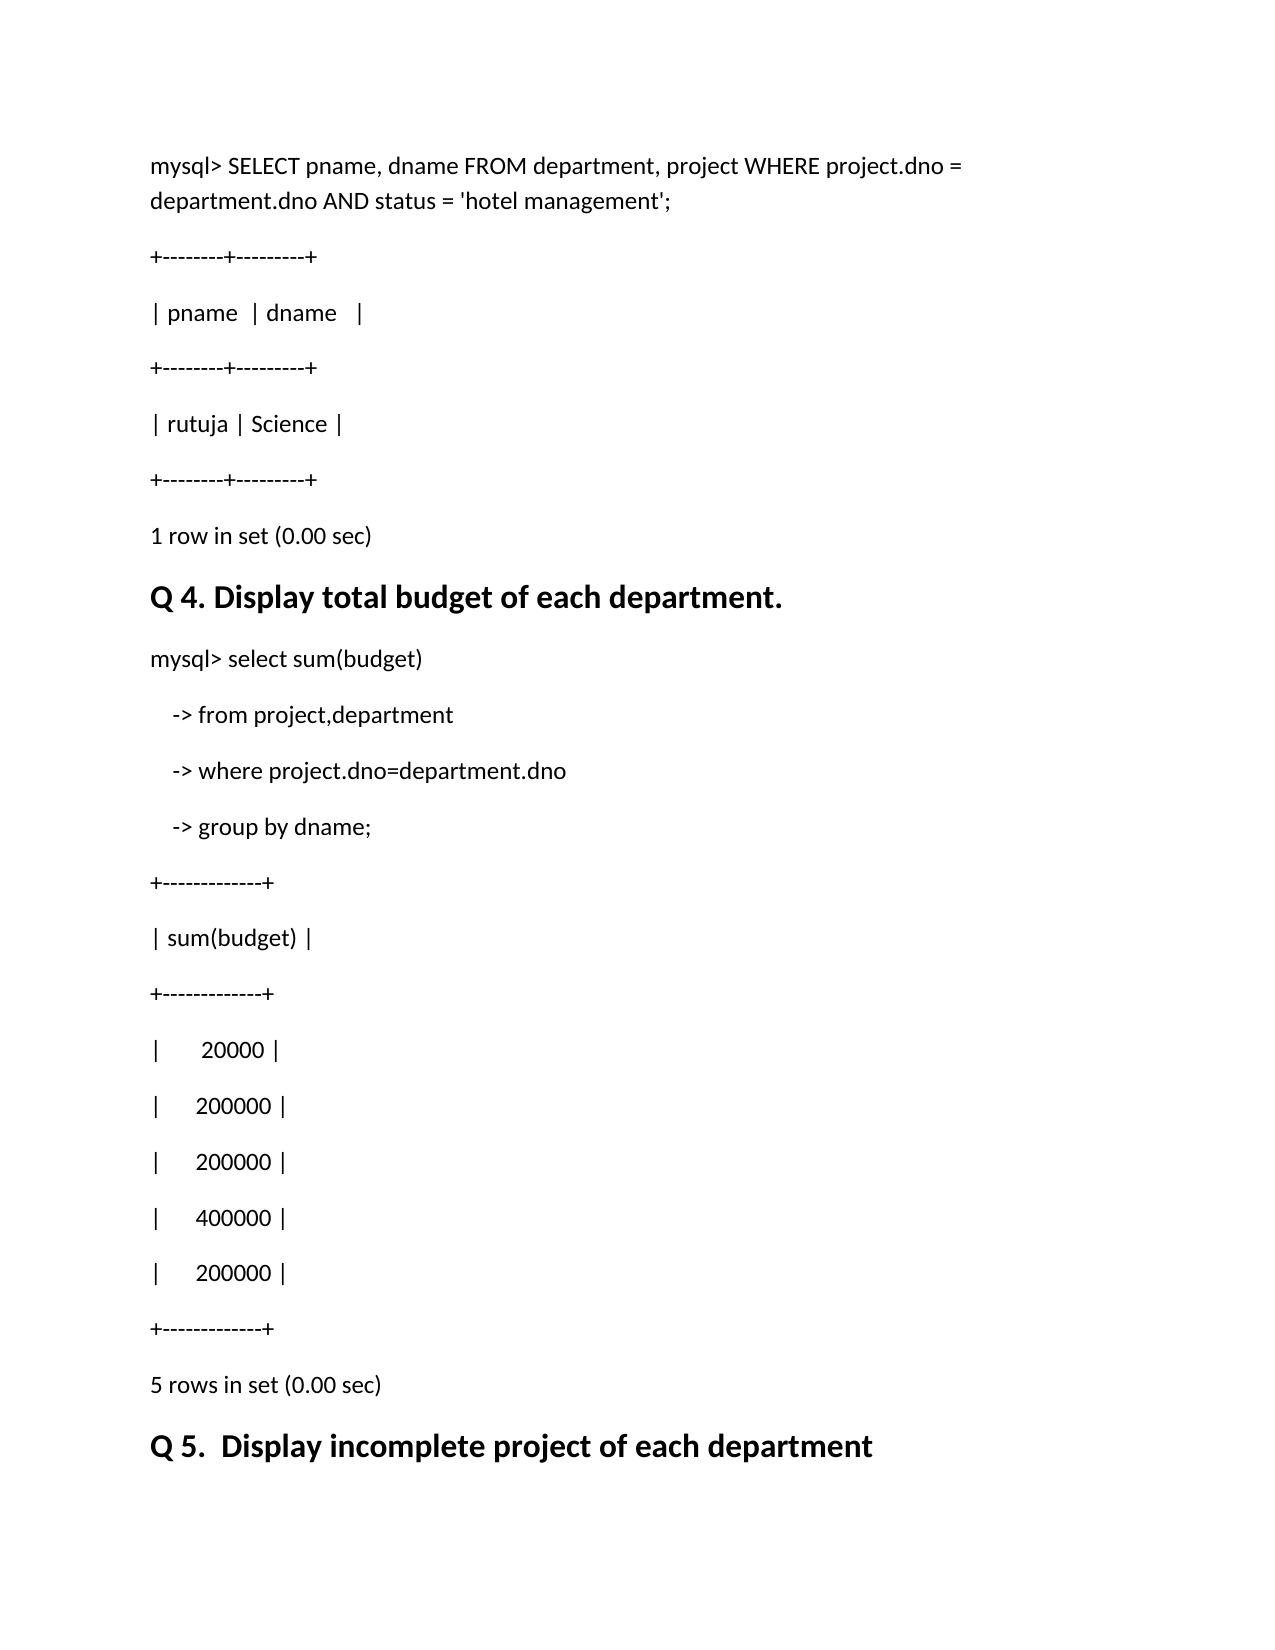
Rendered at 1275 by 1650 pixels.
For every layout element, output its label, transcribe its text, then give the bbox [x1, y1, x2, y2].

text | sum(budget) | [150, 923, 1125, 953]
text | 200000 | [150, 1258, 1125, 1288]
text | 20000 | [150, 1034, 1125, 1065]
text +--------+---------+ [150, 241, 1125, 271]
text | 200000 | [150, 1090, 1125, 1121]
text | 200000 | [150, 1146, 1125, 1176]
text | rutuja | Science | [150, 408, 1125, 439]
text +--------+---------+ [150, 352, 1125, 383]
text Q 5. Display incomplete project of each department [150, 1425, 1125, 1466]
text mysql> select sum(budget) [150, 643, 1125, 674]
text 5 rows in set (0.00 sec) [150, 1369, 1125, 1400]
text -> where project.dno=department.dno [150, 755, 1125, 786]
text 1 row in set (0.00 sec) [150, 520, 1125, 551]
text | 400000 | [150, 1202, 1125, 1232]
text +-------------+ [150, 867, 1125, 897]
text mysql> SELECT pname, dname FROM department, project WHERE project.dno = department.dno AND status = 'hotel management'; [150, 150, 1125, 216]
text +--------+---------+ [150, 464, 1125, 495]
text +-------------+ [150, 1313, 1125, 1344]
text -> from project,department [150, 699, 1125, 730]
text +-------------+ [150, 978, 1125, 1009]
text Q 4. Display total budget of each department. [150, 576, 1125, 617]
text -> group by dname; [150, 811, 1125, 841]
text | pname | dname | [150, 297, 1125, 327]
